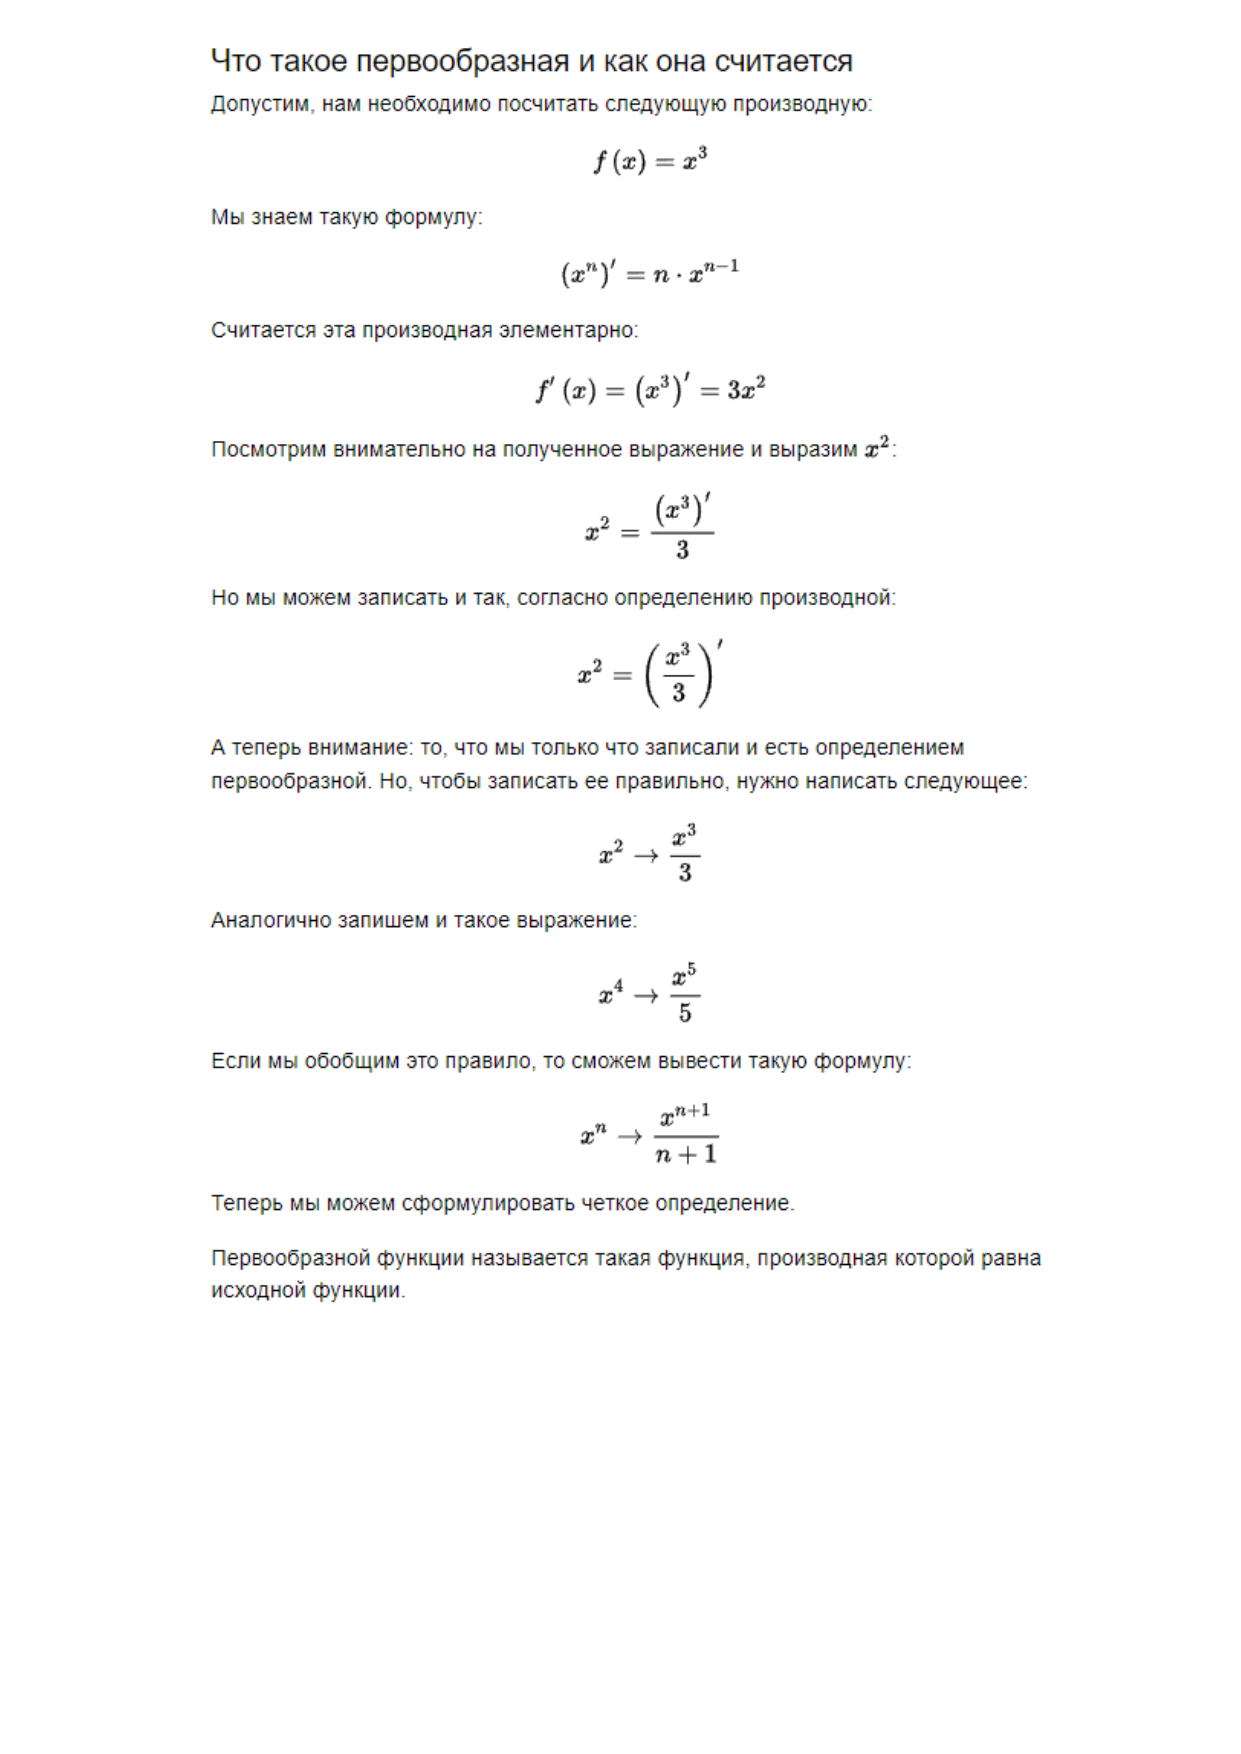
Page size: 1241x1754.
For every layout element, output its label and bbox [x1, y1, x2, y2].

picture [177, 44, 1152, 1316]
